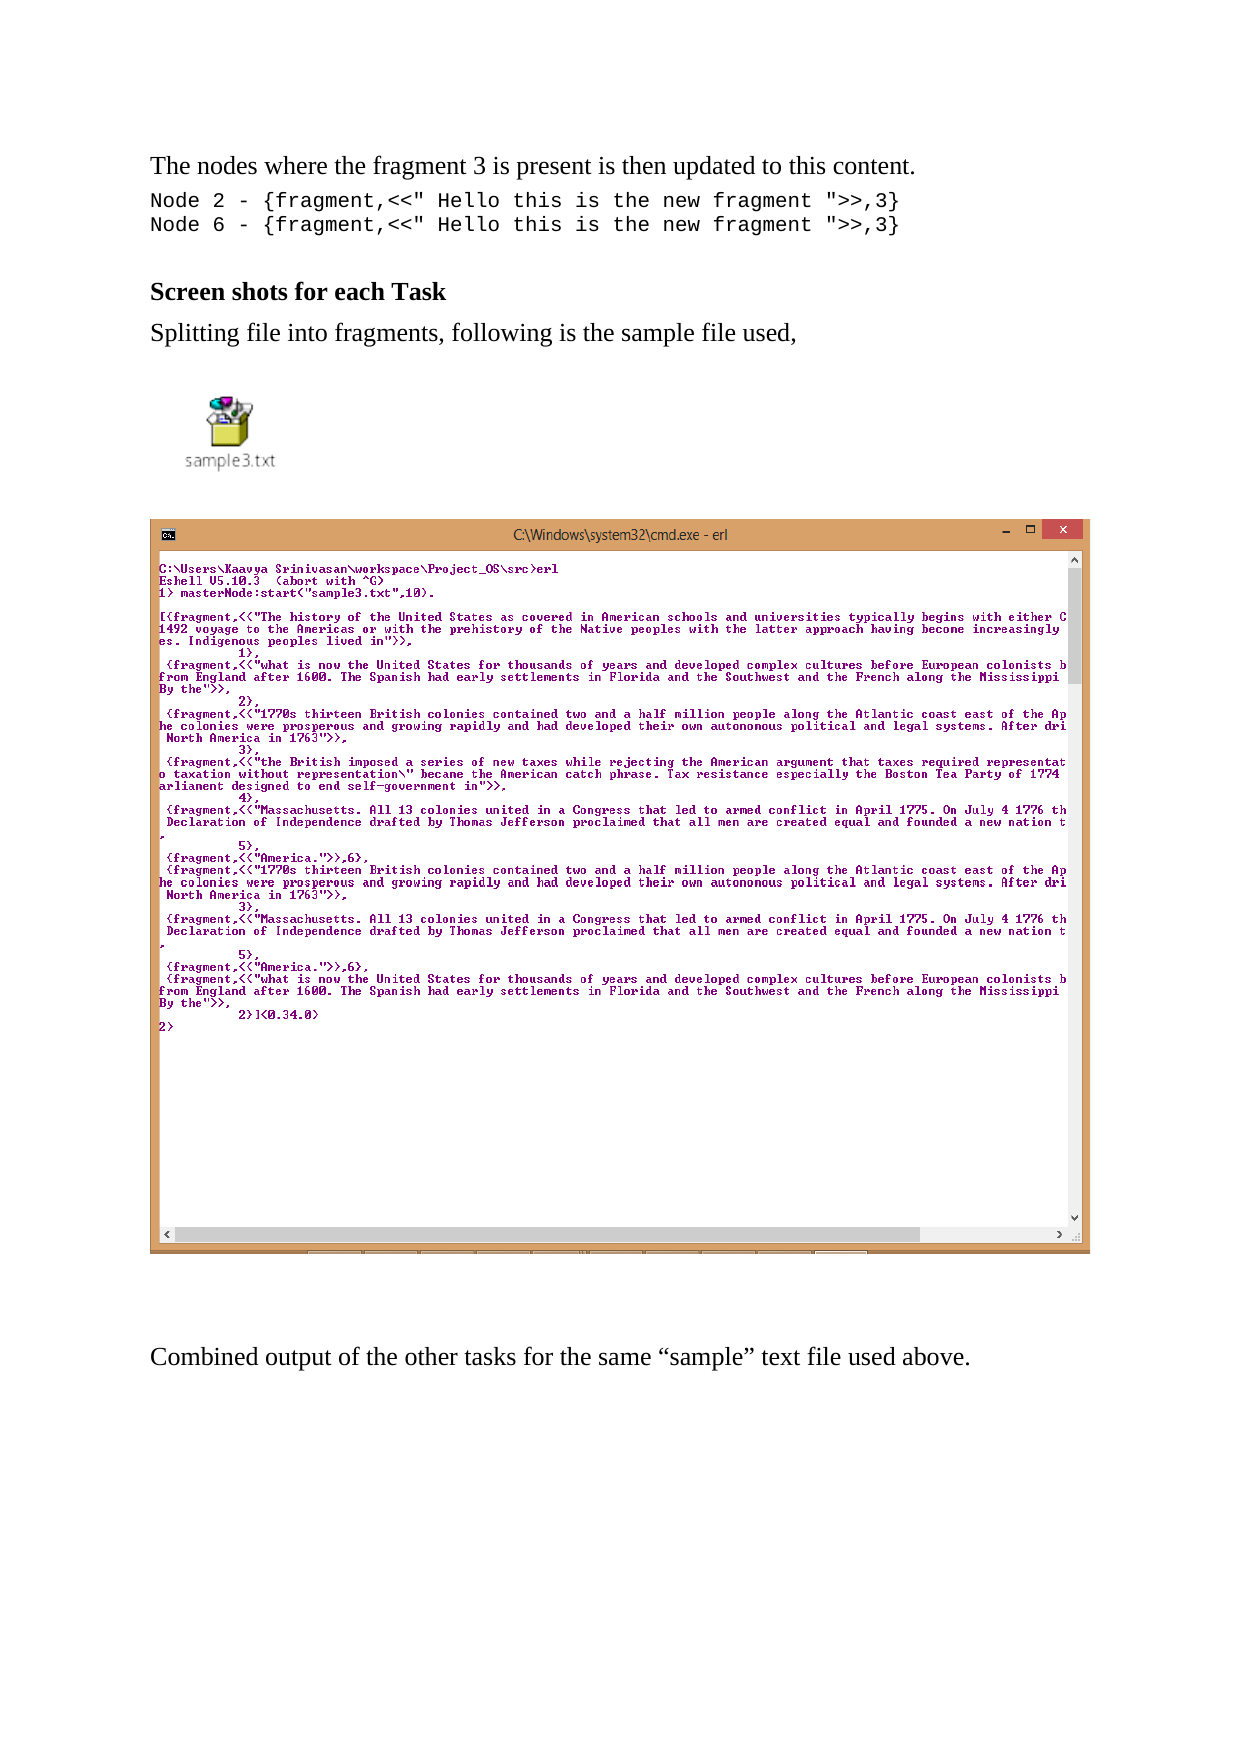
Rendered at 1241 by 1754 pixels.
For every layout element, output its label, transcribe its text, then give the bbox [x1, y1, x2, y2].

text The nodes where the fragment 3 is present is then updated to this content. [150, 150, 1090, 180]
text Combined output of the other tasks for the same “sample” text file used above. [150, 1341, 1090, 1371]
text Node 6 - {fragment,<<" Hello this is the new fragment ">>,3} [150, 214, 1090, 238]
text Screen shots for each Task [150, 276, 1090, 306]
text Node 2 - {fragment,<<" Hello this is the new fragment ">>,3} [150, 190, 1090, 214]
picture [150, 519, 1091, 1254]
text Splitting file into fragments, following is the sample file used, [150, 317, 1090, 347]
